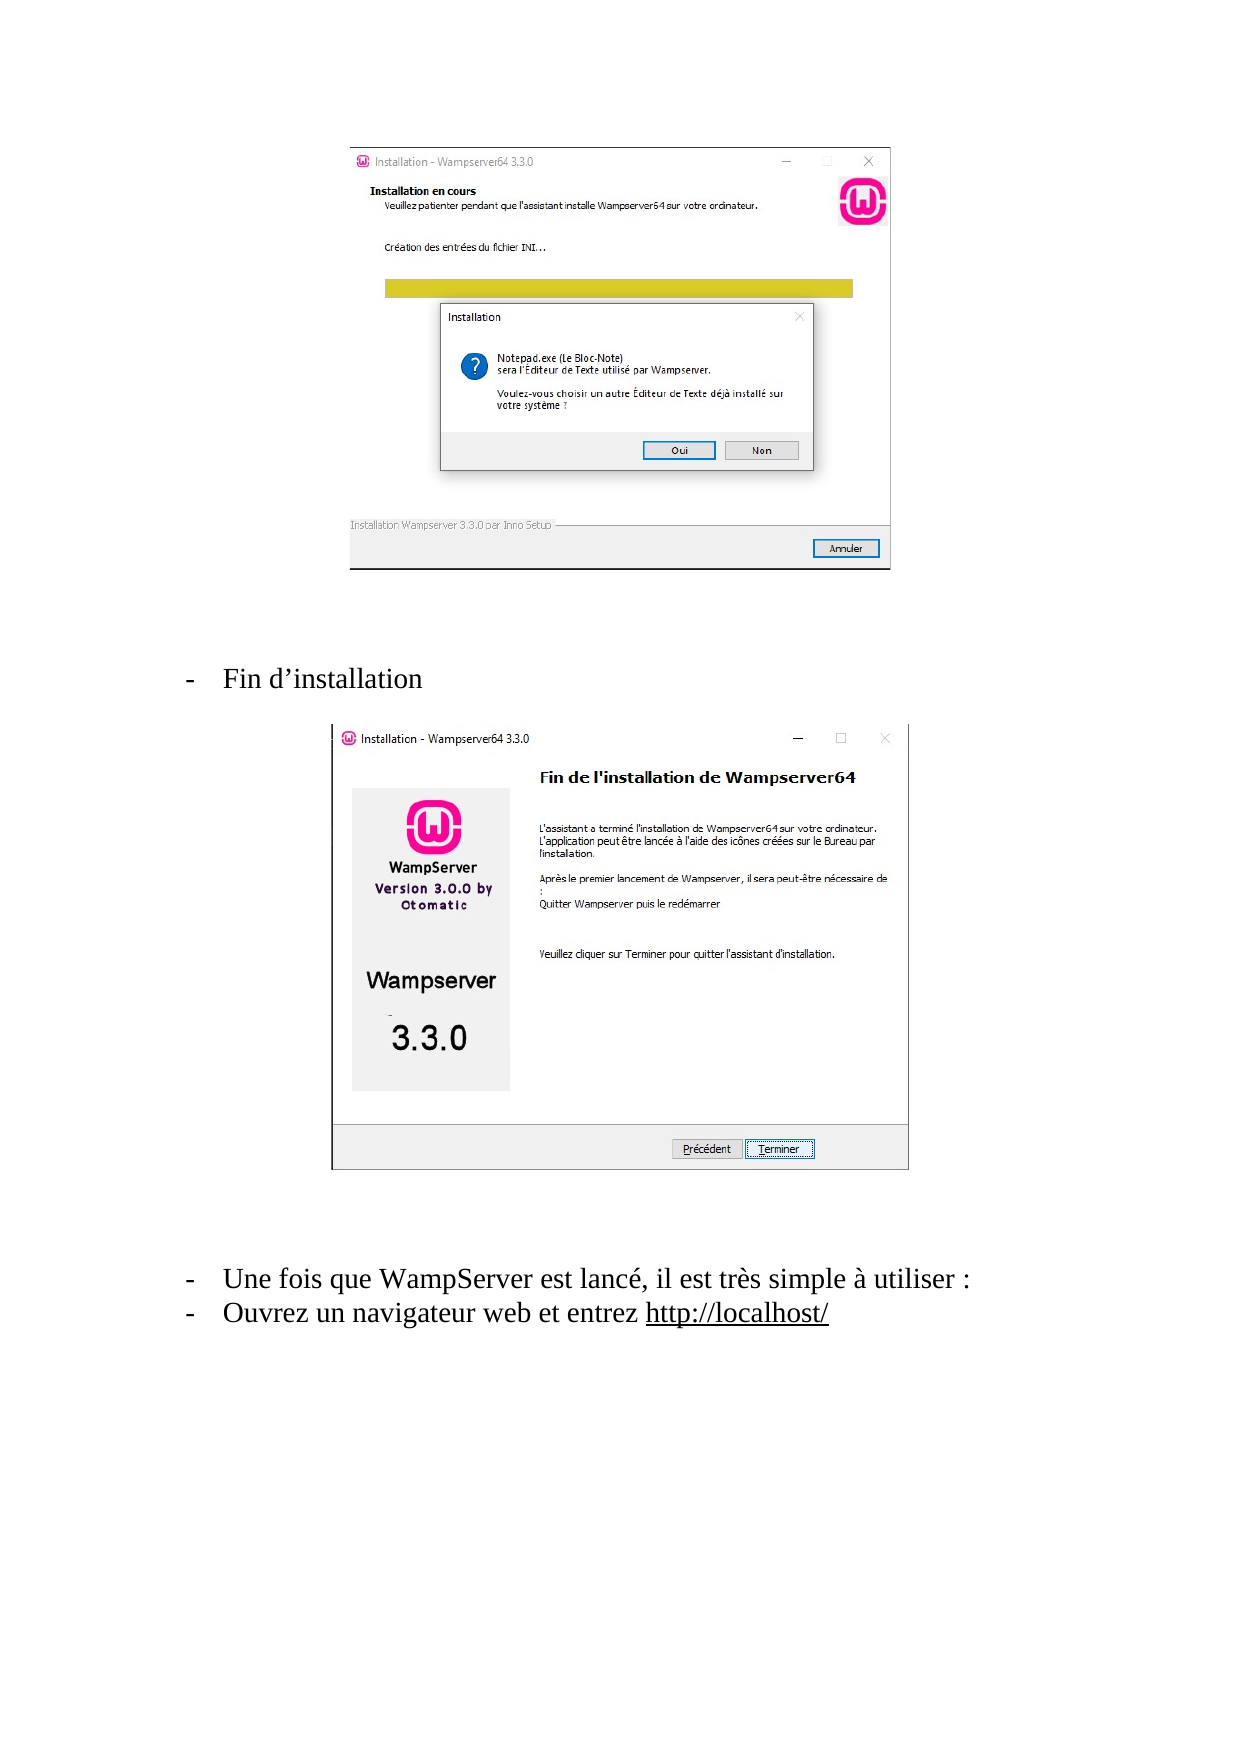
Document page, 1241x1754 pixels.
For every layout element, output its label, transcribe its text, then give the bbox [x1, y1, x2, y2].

picture [349, 147, 891, 570]
list Ouvrez un navigateur web et entrez http://localhost/ [185, 1295, 1093, 1329]
list Fin d’installation [185, 661, 1093, 695]
picture [331, 724, 909, 1170]
list Une fois que WampServer est lancé, il est très simple à utiliser : [185, 1262, 1093, 1295]
